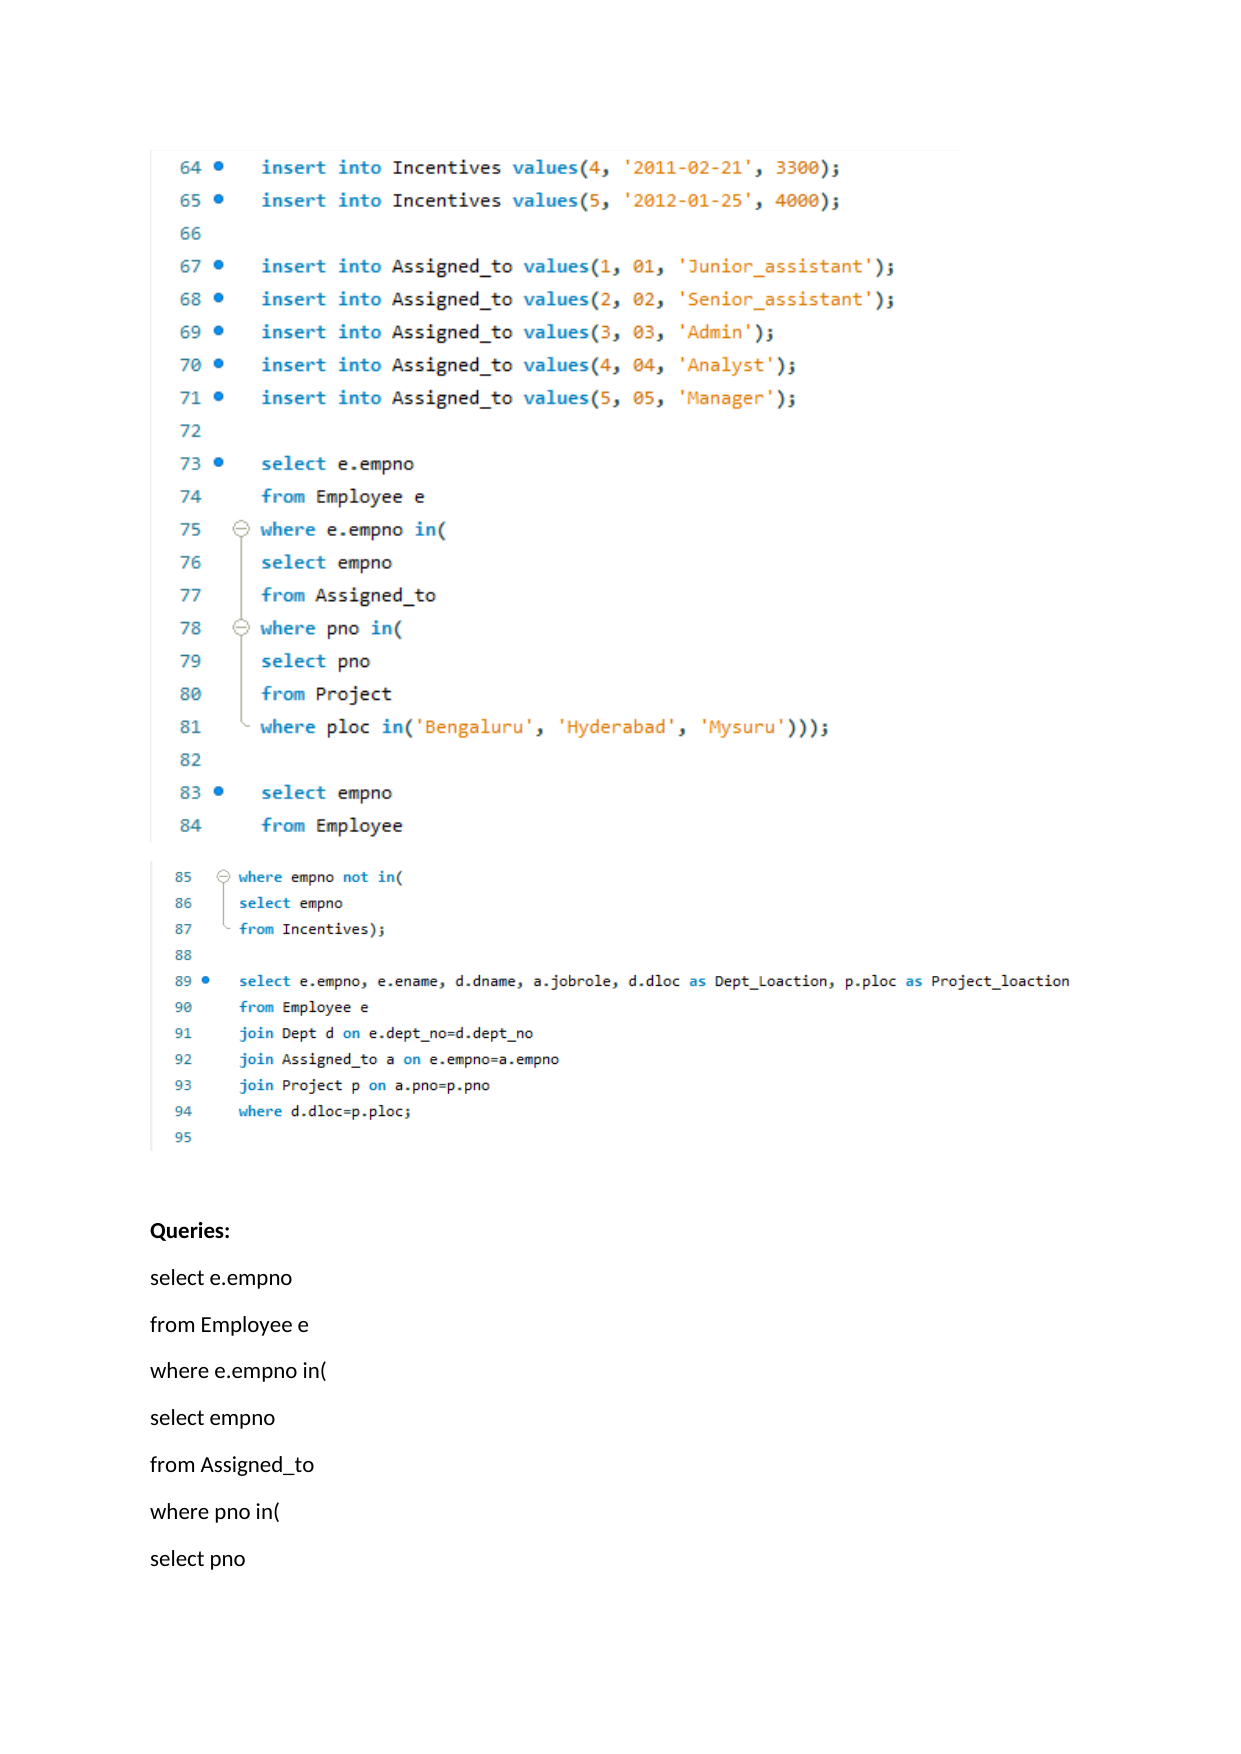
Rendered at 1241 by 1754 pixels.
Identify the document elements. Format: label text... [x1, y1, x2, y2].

text Queries: [150, 1216, 1090, 1244]
text from Assigned_to [150, 1450, 1090, 1478]
text where e.empno in( [150, 1357, 1090, 1384]
text select empno [150, 1403, 1090, 1431]
picture [150, 861, 1091, 1151]
text select e.empno [150, 1263, 1090, 1291]
text select pno [150, 1544, 1090, 1572]
text from Employee e [150, 1310, 1090, 1338]
text where pno in( [150, 1497, 1090, 1525]
picture [150, 150, 962, 843]
